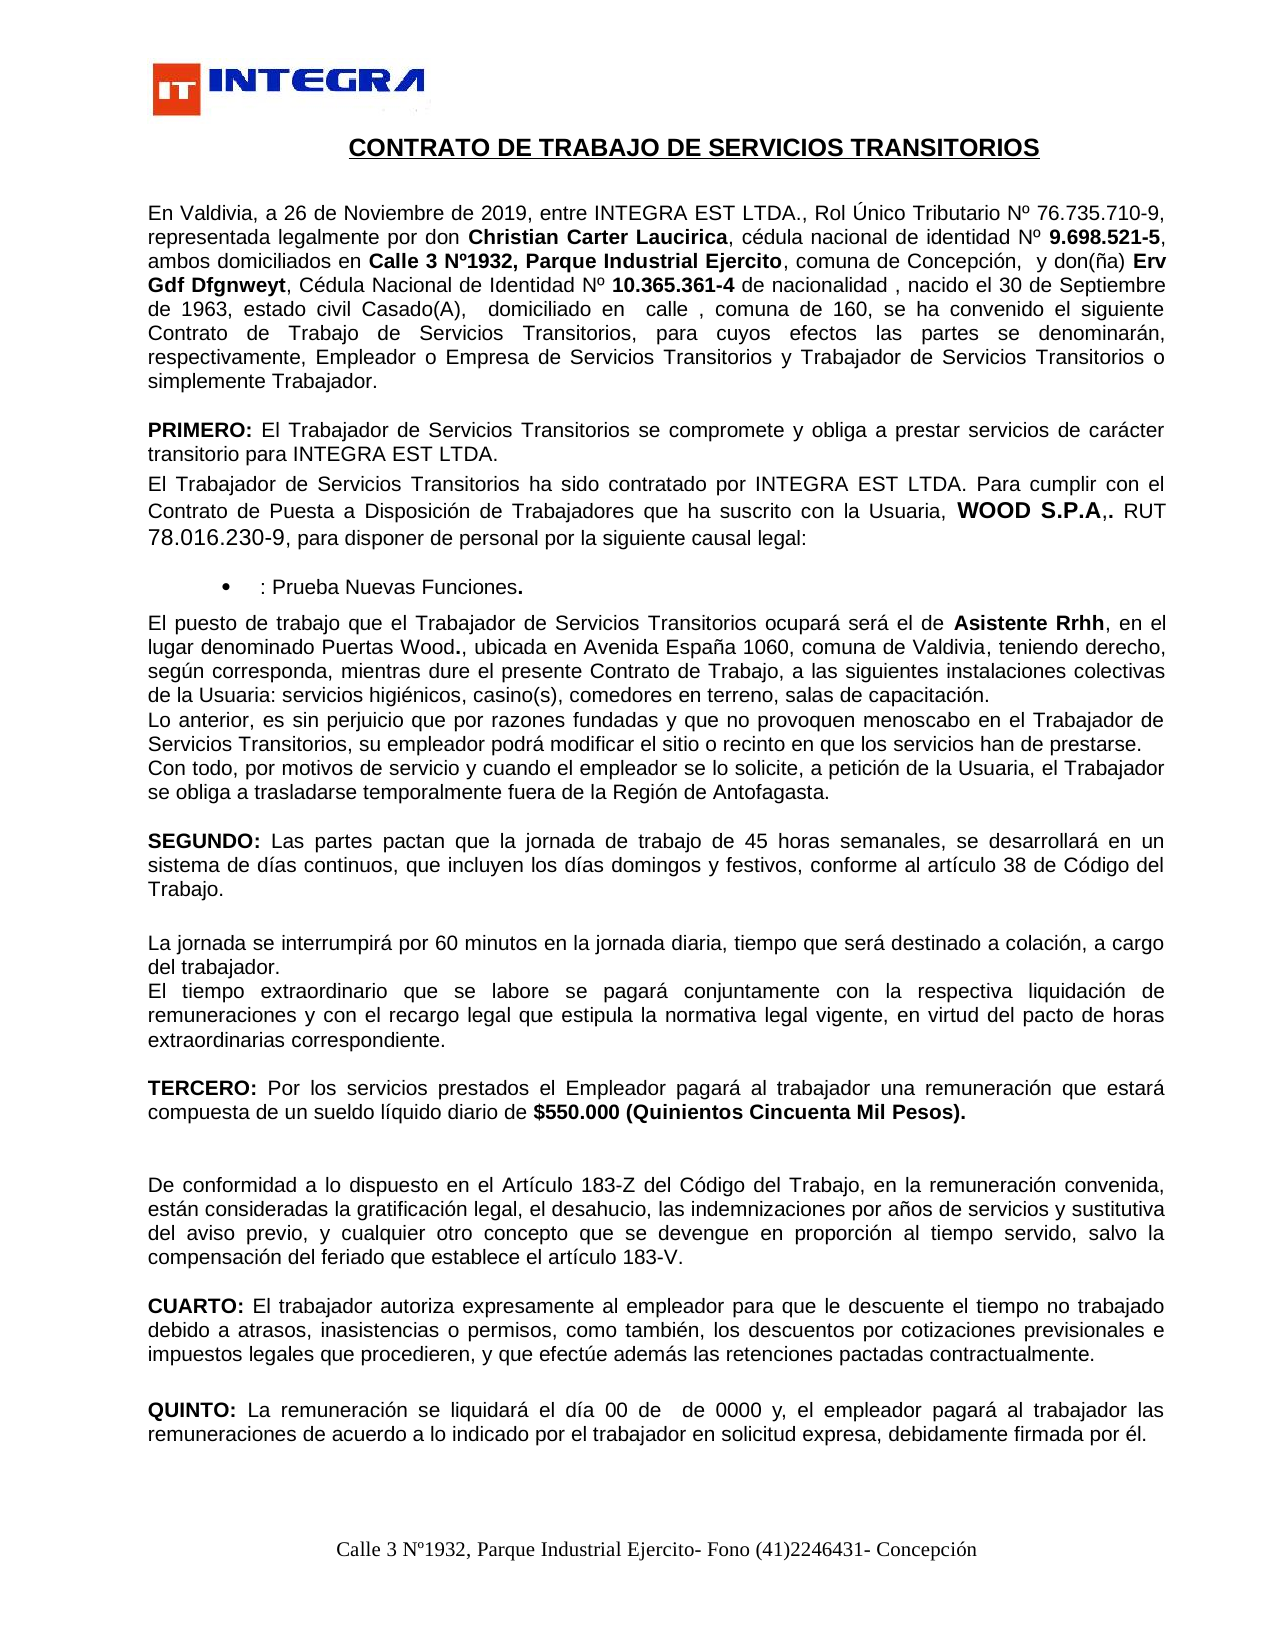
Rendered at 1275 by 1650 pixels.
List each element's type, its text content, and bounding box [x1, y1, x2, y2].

list : Prueba Nuevas Funciones. [222, 575, 1166, 599]
text El puesto de trabajo que el Trabajador de Servicios Transitorios ocupará será el de Asistente Rrhh, en el lugar denominado Puertas Wood., ubicada en Avenida España 1060, comuna de Valdivia, teniendo derecho, según corresponda, mientras dure el presente Contrato de Trabajo, a las siguientes instalaciones colectivas de la Usuaria: servicios higiénicos, casino(s), comedores en terreno, salas de capacitación. [148, 611, 1166, 707]
subtitle CUARTO: El trabajador autoriza expresamente al empleador para que le descuente el tiempo no trabajado debido a atrasos, inasistencias o permisos, como también, los descuentos por cotizaciones previsionales e impuestos legales que procedieren, y que efectúe además las retenciones pactadas contractualmente. [148, 1294, 1166, 1366]
text La jornada se interrumpirá por 60 minutos en la jornada diaria, tiempo que será destinado a colación, a cargo del trabajador. [148, 931, 1166, 979]
text El Trabajador de Servicios Transitorios ha sido contratado por INTEGRA EST LTDA. Para cumplir con el Contrato de Puesta a Disposición de Trabajadores que ha suscrito con la Usuaria, WOOD S.P.A,. RUT 78.016.230-9, para disponer de personal por la siguiente causal legal: [148, 472, 1166, 551]
text Lo anterior, es sin perjuicio que por razones fundadas y que no provoquen menoscabo en el Trabajador de Servicios Transitorios, su empleador podrá modificar el sitio o recinto en que los servicios han de prestarse. [148, 707, 1166, 756]
subtitle PRIMERO: El Trabajador de Servicios Transitorios se compromete y obliga a prestar servicios de carácter transitorio para INTEGRA EST LTDA. [148, 418, 1166, 466]
text TERCERO: Por los servicios prestados el Empleador pagará al trabajador una remuneración que estará compuesta de un sueldo líquido diario de $550.000 (Quinientos Cincuenta Mil Pesos). [148, 1076, 1166, 1124]
text De conformidad a lo dispuesto en el Artículo 183-Z del Código del Trabajo, en la remuneración convenida, están consideradas la gratificación legal, el desahucio, las indemnizaciones por años de servicios y sustitutiva del aviso previo, y cualquier otro concepto que se devengue en proporción al tiempo servido, salvo la compensación del feriado que establece el artículo 183-V. [148, 1173, 1166, 1269]
text El tiempo extraordinario que se labore se pagará conjuntamente con la respectiva liquidación de remuneraciones y con el recargo legal que estipula la normativa legal vigente, en virtud del pacto de horas extraordinarias correspondiente. [148, 979, 1166, 1052]
subtitle QUINTO: La remuneración se liquidará el día 00 de de 0000 y, el empleador pagará al trabajador las remuneraciones de acuerdo a lo indicado por el trabajador en solicitud expresa, debidamente firmada por él. [148, 1397, 1166, 1446]
subtitle SEGUNDO: Las partes pactan que la jornada de trabajo de 45 horas semanales, se desarrollará en un sistema de días continuos, que incluyen los días domingos y festivos, conforme al artículo 38 de Código del Trabajo. [148, 829, 1166, 901]
picture [147, 58, 431, 124]
text En Valdivia, a 26 de Noviembre de 2019, entre INTEGRA EST LTDA., Rol Único Tributario Nº 76.735.710-9, representada legalmente por don Christian Carter Laucirica, cédula nacional de identidad Nº 9.698.521-5, ambos domiciliados en Calle 3 Nº1932, Parque Industrial Ejercito, comuna de Concepción, y don(ña) Erv Gdf Dfgnweyt, Cédula Nacional de Identidad Nº 10.365.361-4 de nacionalidad , nacido el 30 de Septiembre de 1963, estado civil Casado(A), domiciliado en calle , comuna de 160, se ha convenido el siguiente Contrato de Trabajo de Servicios Transitorios, para cuyos efectos las partes se denominarán, respectivamente, Empleador o Empresa de Servicios Transitorios y Trabajador de Servicios Transitorios o simplemente Trabajador. [148, 201, 1166, 393]
text Con todo, por motivos de servicio y cuando el empleador se lo solicite, a petición de , el Trabajador se obliga a trasladarse temporalmente fuera de la Región de Antofagasta. [148, 756, 1166, 804]
subtitle CONTRATO DE TRABAJO DE SERVICIOS TRANSITORIOS [148, 133, 1166, 162]
